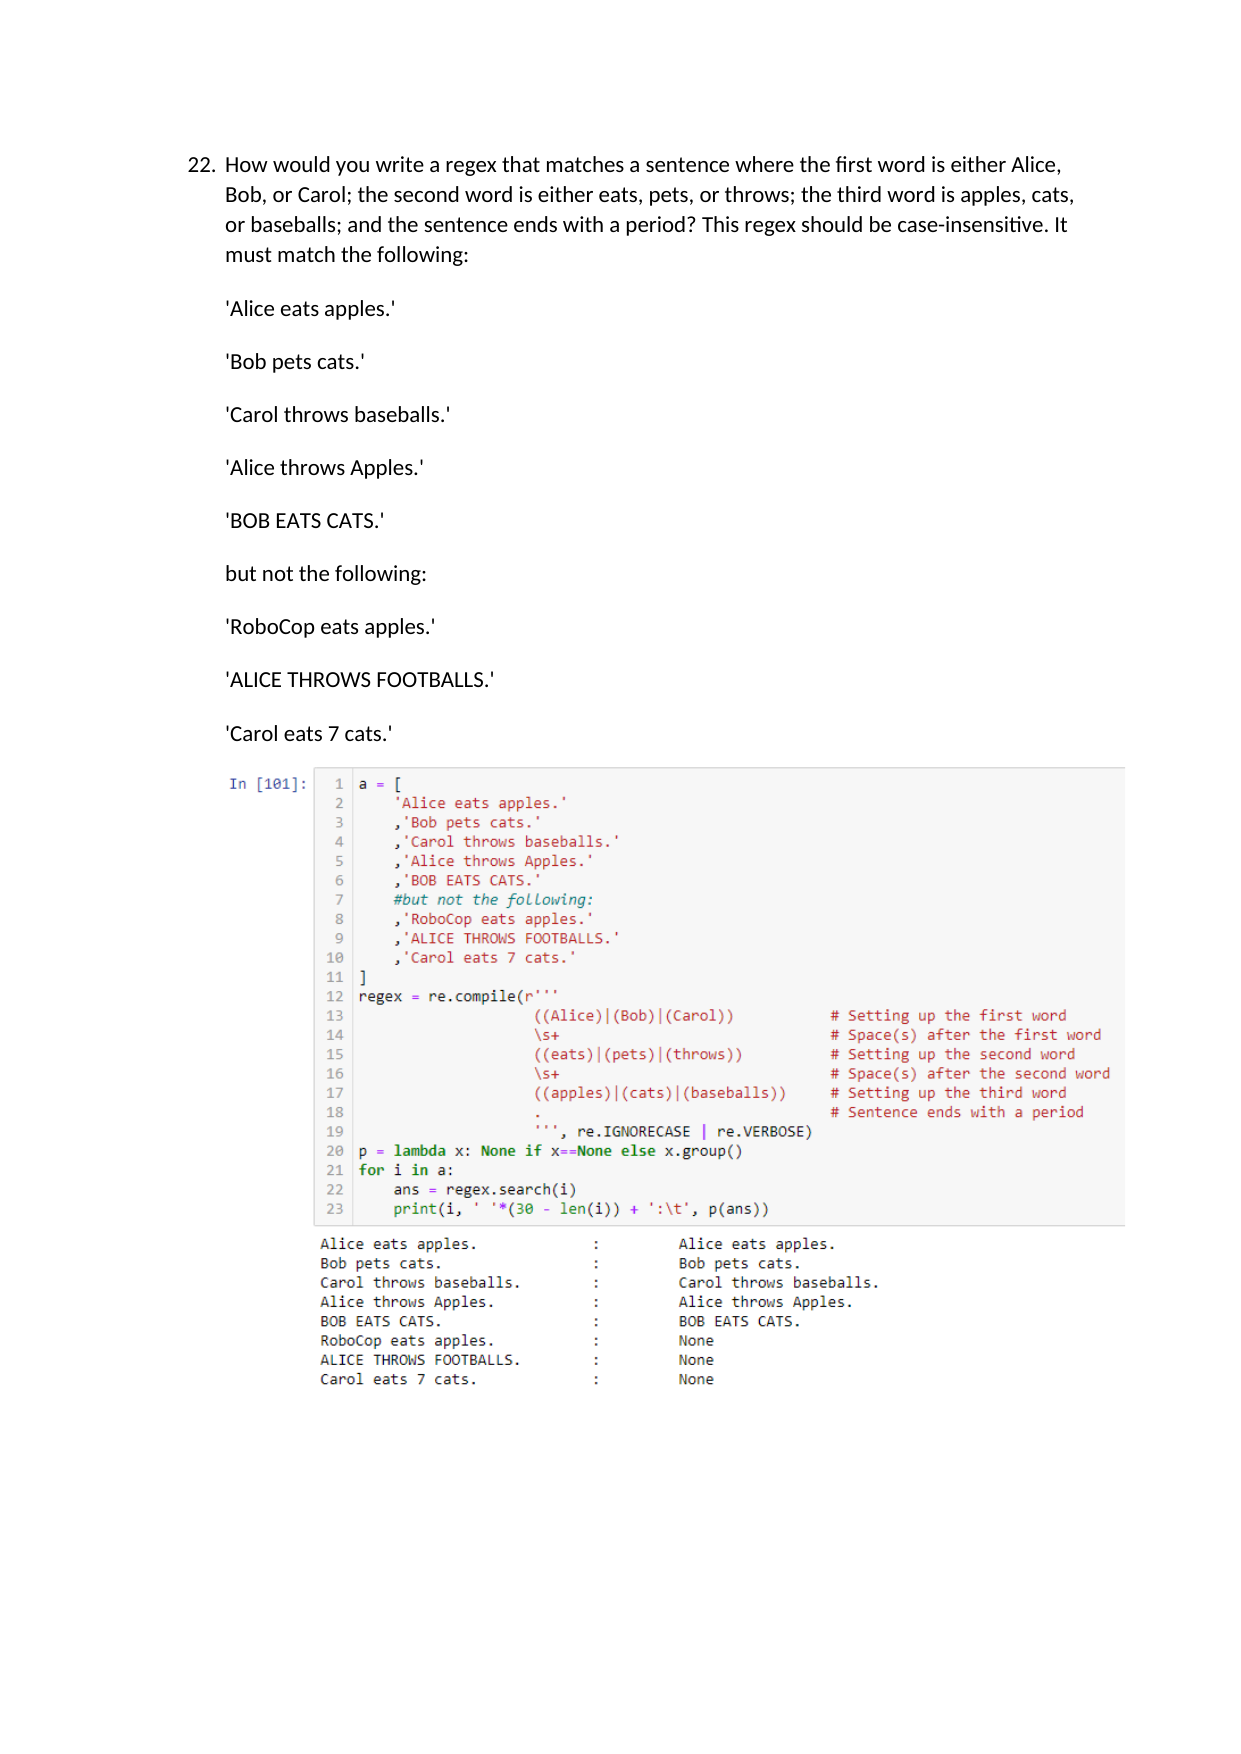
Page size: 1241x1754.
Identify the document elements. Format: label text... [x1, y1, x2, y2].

text 'Carol throws baseballs.' [225, 400, 1090, 428]
text 'Carol eats 7 cats.' [225, 719, 1090, 747]
text 'Alice throws Apples.' [225, 453, 1090, 481]
text 'BOB EATS CATS.' [225, 506, 1090, 534]
text 'Bob pets cats.' [225, 347, 1090, 375]
text 'ALICE THROWS FOOTBALLS.' [225, 666, 1090, 694]
picture [225, 765, 1125, 1390]
text but not the following: [225, 559, 1090, 587]
text 'RoboCop eats apples.' [225, 612, 1090, 641]
text 'Alice eats apples.' [225, 294, 1090, 322]
list How would you write a regex that matches a sentence where the first word is either Alice, Bob, or Carol; the second word is either eats, pets, or throws; the third word is apples, cats, or baseballs; and the sentence ends with a period? This regex should be case-insensitive. It must match the following: [187, 150, 1090, 269]
